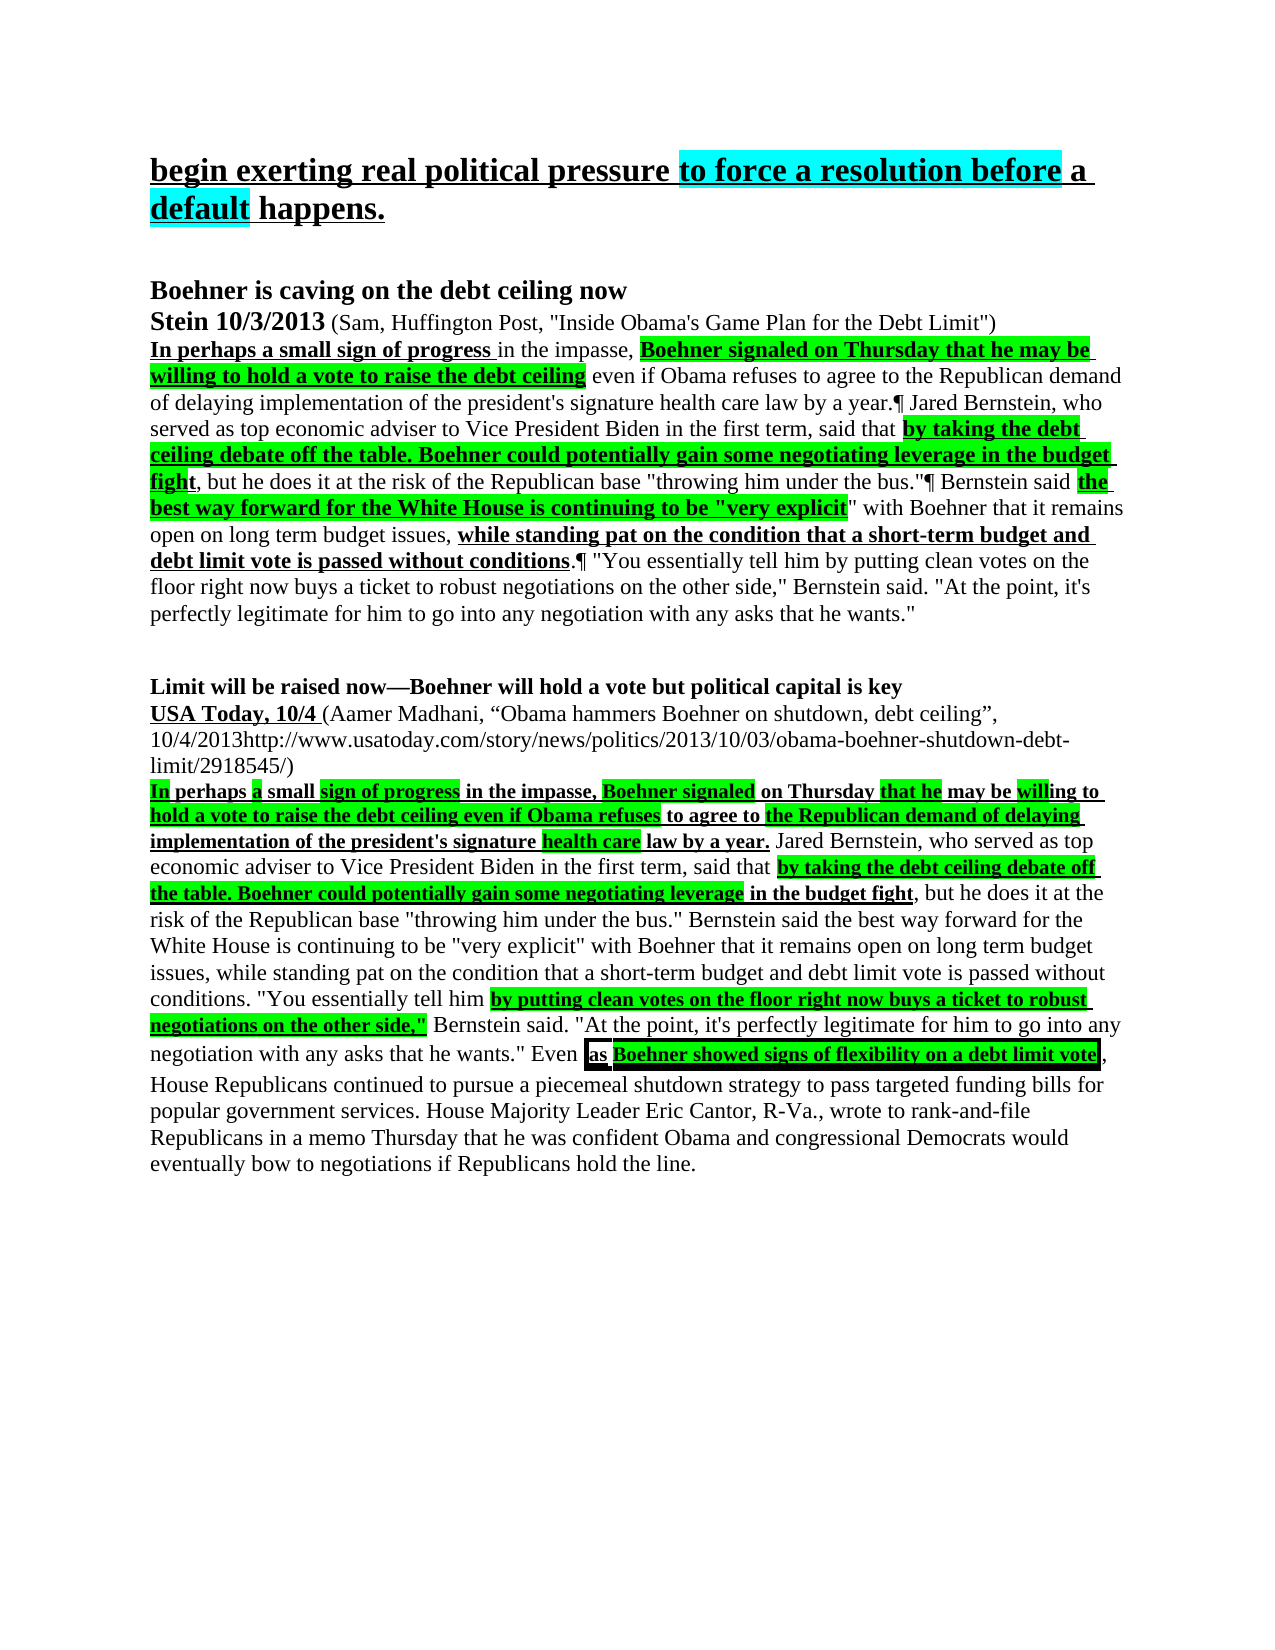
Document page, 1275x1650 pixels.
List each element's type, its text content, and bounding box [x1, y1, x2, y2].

text In perhaps a small sign of progress in the impasse, Boehner signaled on Thursday that he may be willing to hold a vote to raise the debt ceiling even if Obama refuses to agree to the Republican demand of delaying implementation of the president's signature health care law by a year.¶ Jared Bernstein, who served as top economic adviser to Vice President Biden in the first term, said that by taking the debt ceiling debate off the table. Boehner could potentially gain some negotiating leverage in the budget fight, but he does it at the risk of the Republican base "throwing him under the bus."¶ Bernstein said the best way forward for the White House is continuing to be "very explicit" with Boehner that it remains open on long term budget issues, while standing pat on the condition that a short-term budget and debt limit vote is passed without conditions.¶ "You essentially tell him by putting clean votes on the floor right now buys a ticket to robust negotiations on the other side," Bernstein said. "At the point, it's perfectly legitimate for him to go into any negotiation with any asks that he wants." [150, 336, 1125, 626]
text USA Today, 10/4 (Aamer Madhani, “Obama hammers Boehner on shutdown, debt ceiling”, 10/4/2013http://www.usatoday.com/story/news/politics/2013/10/03/obama-boehner-shutdown-debt-limit/2918545/) [150, 699, 1125, 779]
text Stein 10/3/2013 (Sam, Huffington Post, "Inside Obama's Game Plan for the Debt Limit") [150, 305, 1125, 336]
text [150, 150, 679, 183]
text Limit will be raised now—Boehner will hold a vote but political capital is key [150, 673, 1125, 699]
text In perhaps a small sign of progress in the impasse, Boehner signaled on Thursday that he may be willing to hold a vote to raise the debt ceiling even if Obama refuses to agree to the Republican demand of delaying implementation of the president's signature health care law by a year. Jared Bernstein, who served as top economic adviser to Vice President Biden in the first term, said that by taking the debt ceiling debate off the table. Boehner could potentially gain some negotiating leverage in the budget fight, but he does it at the risk of the Republican base "throwing him under the bus." Bernstein said the best way forward for the White House is continuing to be "very explicit" with Boehner that it remains open on long term budget issues, while standing pat on the condition that a short-term budget and debt limit vote is passed without conditions. "You essentially tell him by putting clean votes on the floor right now buys a ticket to robust negotiations on the other side," Bernstein said. "At the point, it's perfectly legitimate for him to go into any negotiation with any asks that he wants." Even as Boehner showed signs of flexibility on a debt limit vote, House Republicans continued to pursue a piecemeal shutdown strategy to pass targeted funding bills for popular government services. House Majority Leader Eric Cantor, R-Va., wrote to rank-and-file Republicans in a memo Thursday that he was confident Obama and congressional Democrats would eventually bow to negotiations if Republicans hold the line. [150, 779, 1125, 1176]
subtitle Boehner is caving on the debt ceiling now [150, 274, 1125, 305]
